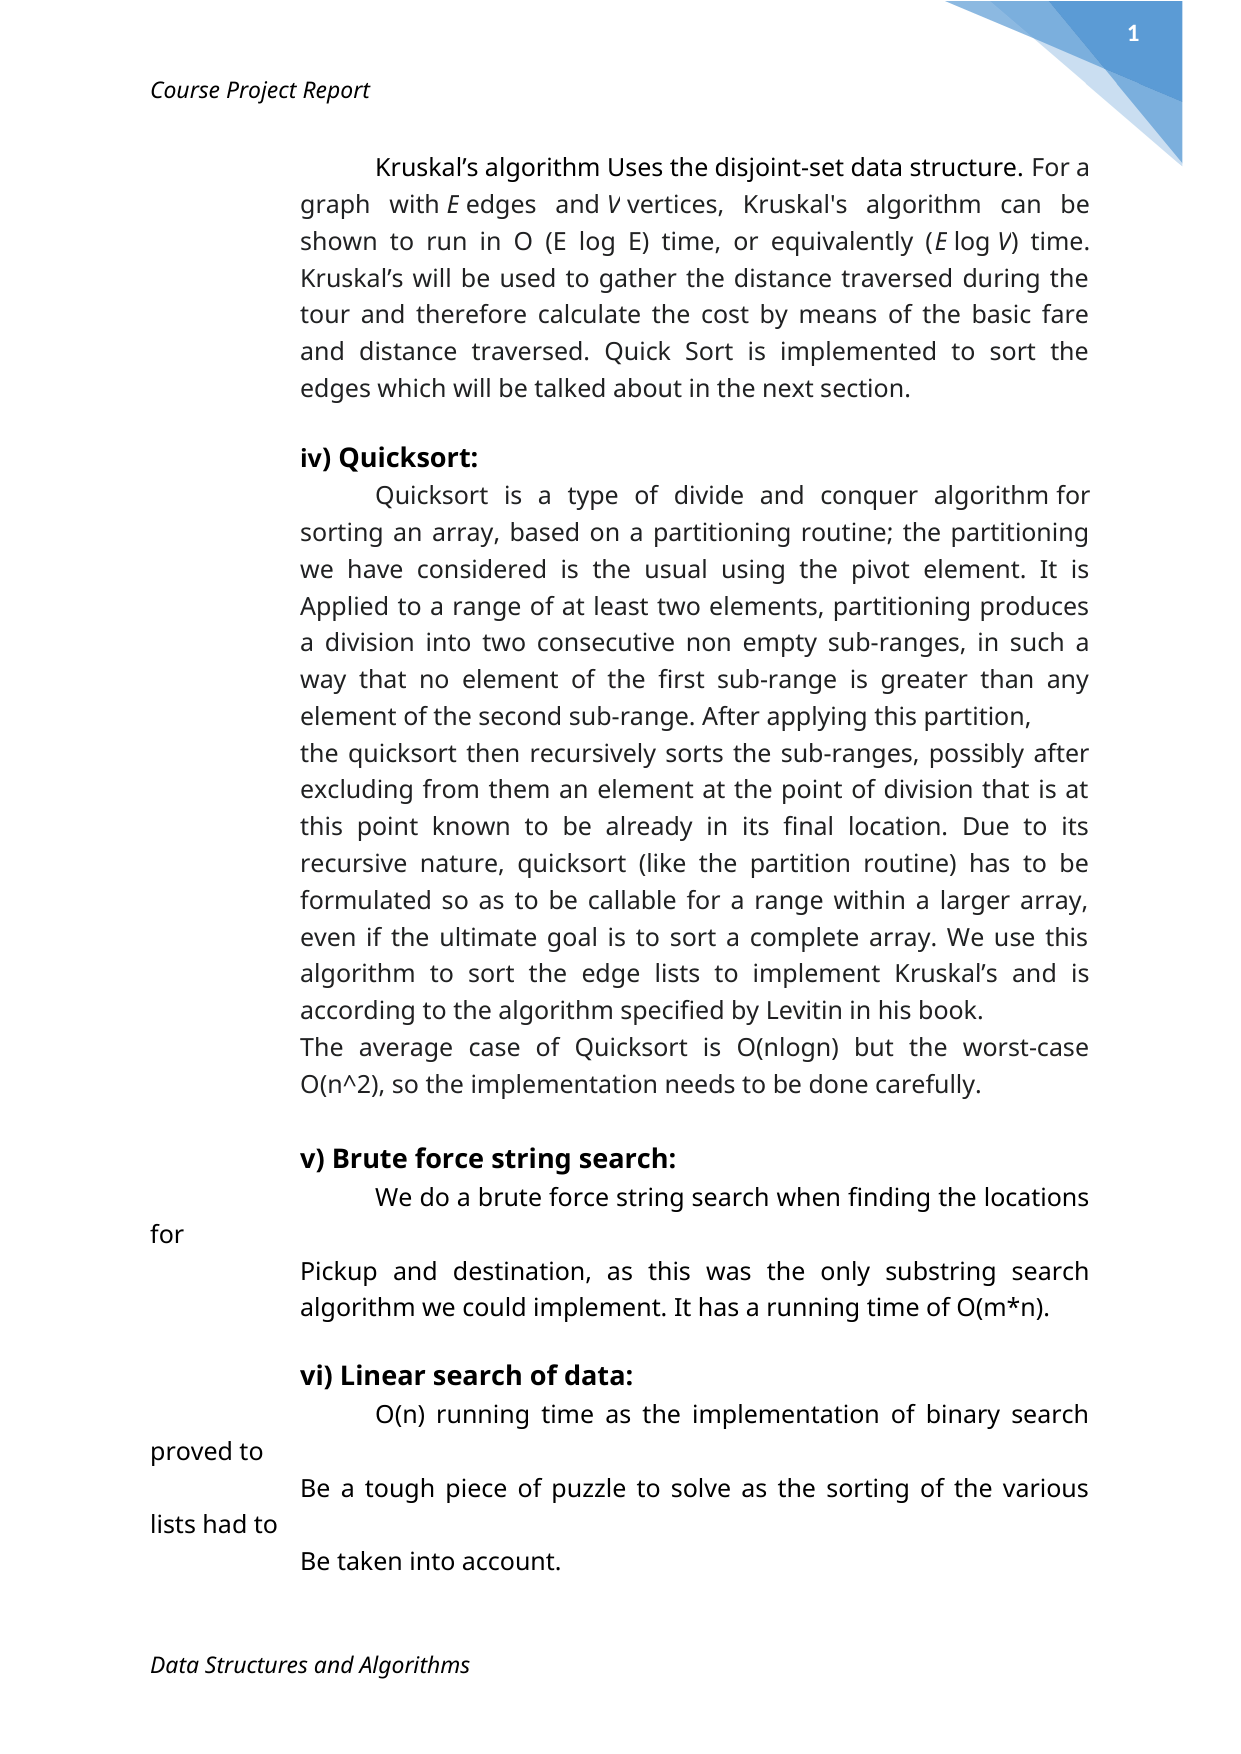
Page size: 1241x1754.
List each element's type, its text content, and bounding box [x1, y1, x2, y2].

text vi) Linear search of data: [150, 1357, 1090, 1394]
text We do a brute force string search when finding the locations for [150, 1179, 1090, 1250]
text O(n) running time as the implementation of binary search proved to [150, 1397, 1090, 1467]
text Quicksort is a type of divide and conquer algorithm for sorting an array, based on a partitioning routine; the partitioning we have considered is the usual using the pivot element. It is Applied to a range of at least two elements, partitioning produces a division into two consecutive non empty sub-ranges, in such a way that no element of the first sub-range is greater than any element of the second sub-range. After applying this partition, [300, 478, 1090, 515]
text The average case of Quicksort is O(nlogn) but the worst-case O(n^2), so the implementation needs to be done carefully. [300, 1063, 1090, 1100]
text Quicksort is a type of divide and conquer algorithm for sorting an array, based on a partitioning routine; the partitioning we have considered is the usual using the pivot element. It is Applied to a range of at least two elements, partitioning produces a division into two consecutive non empty sub-ranges, in such a way that no element of the first sub-range is greater than any element of the second sub-range. After applying this partition, [300, 696, 1090, 733]
picture [943, 1, 1183, 167]
text Kruskal’s algorithm Uses the disjoint-set data structure. For a graph with E edges and V vertices, Kruskal's algorithm can be shown to run in O (E log E) time, or equivalently (E log V) time. Kruskal’s will be used to gather the distance traversed during the tour and therefore calculate the cost by means of the basic fare and distance traversed. Quick Sort is implemented to sort the edges which will be talked about in the next section. [300, 221, 1090, 260]
text Be taken into account. [150, 1544, 1090, 1578]
text v) Brute force string search: [150, 1140, 1090, 1177]
text Kruskal’s algorithm Uses the disjoint-set data structure. For a graph with E edges and V vertices, Kruskal's algorithm can be shown to run in O (E log E) time, or equivalently (E log V) time. Kruskal’s will be used to gather the distance traversed during the tour and therefore calculate the cost by means of the basic fare and distance traversed. Quick Sort is implemented to sort the edges which will be talked about in the next section. [300, 150, 1090, 187]
text Pickup and destination, as this was the only substring search algorithm we could implement. It has a running time of O(m*n). [300, 1253, 1090, 1324]
text Be a tough piece of puzzle to solve as the sorting of the various lists had to [150, 1470, 1090, 1541]
text Kruskal’s algorithm Uses the disjoint-set data structure. For a graph with E edges and V vertices, Kruskal's algorithm can be shown to run in O (E log E) time, or equivalently (E log V) time. Kruskal’s will be used to gather the distance traversed during the tour and therefore calculate the cost by means of the basic fare and distance traversed. Quick Sort is implemented to sort the edges which will be talked about in the next section. [300, 368, 1090, 405]
text iv) Quicksort: [225, 438, 1090, 475]
